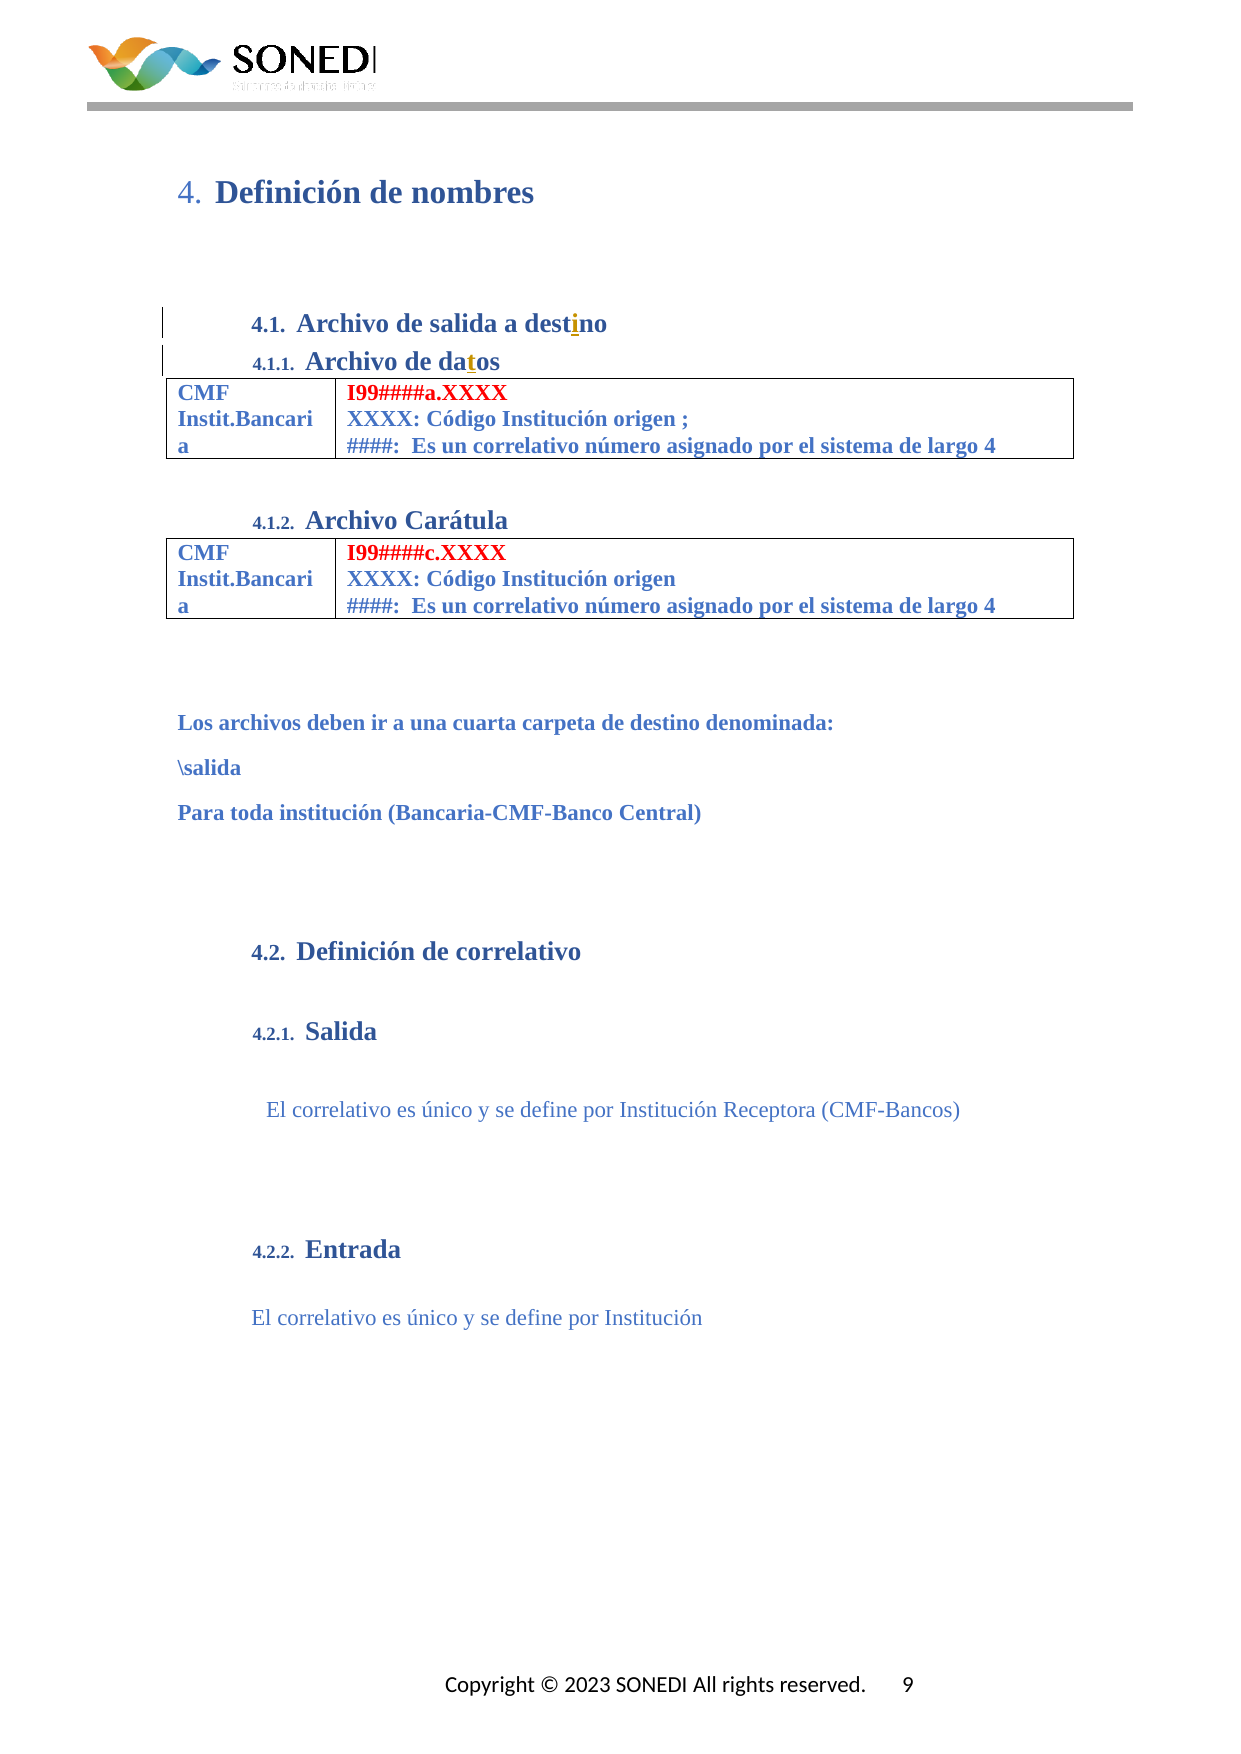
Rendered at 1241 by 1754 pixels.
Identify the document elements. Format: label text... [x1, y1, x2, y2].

table_header I99####c.XXXX XXXX: Código Institución origen ####: Es un correlativo número asignado por el sistema de largo 4 [336, 539, 1073, 618]
subtitle Archivo Carátula [252, 504, 1181, 536]
text El correlativo es único y se define por Institución Receptora (CMF-Bancos) [177, 1096, 1181, 1122]
subtitle Archivo de daos [252, 344, 1181, 376]
subtitle Salida [252, 1015, 1181, 1046]
text Para toda institución (Bancaria-CMF-Banco Central) [177, 799, 1181, 826]
subtitle Entrada [252, 1233, 1181, 1264]
subtitle Definición de nombres [177, 173, 1181, 211]
table_header I99####a.XXXX XXXX: Código Institución origen ; ####: Es un correlativo número asignado por el sistema de largo 4 [336, 379, 1073, 458]
text Los archivos deben ir a una cuarta carpeta de destino denominada: [177, 709, 1181, 736]
picture [87, 37, 376, 91]
subtitle Definición de correlativo [251, 935, 1181, 966]
table_header CMF Instit.Bancaria [167, 379, 335, 458]
subtitle Archivo de salida a destno [251, 307, 1181, 338]
table_header CMF Instit.Bancaria [167, 539, 335, 618]
text El correlativo es único y se define por Institución [177, 1304, 1181, 1330]
text \salida [177, 754, 1181, 781]
